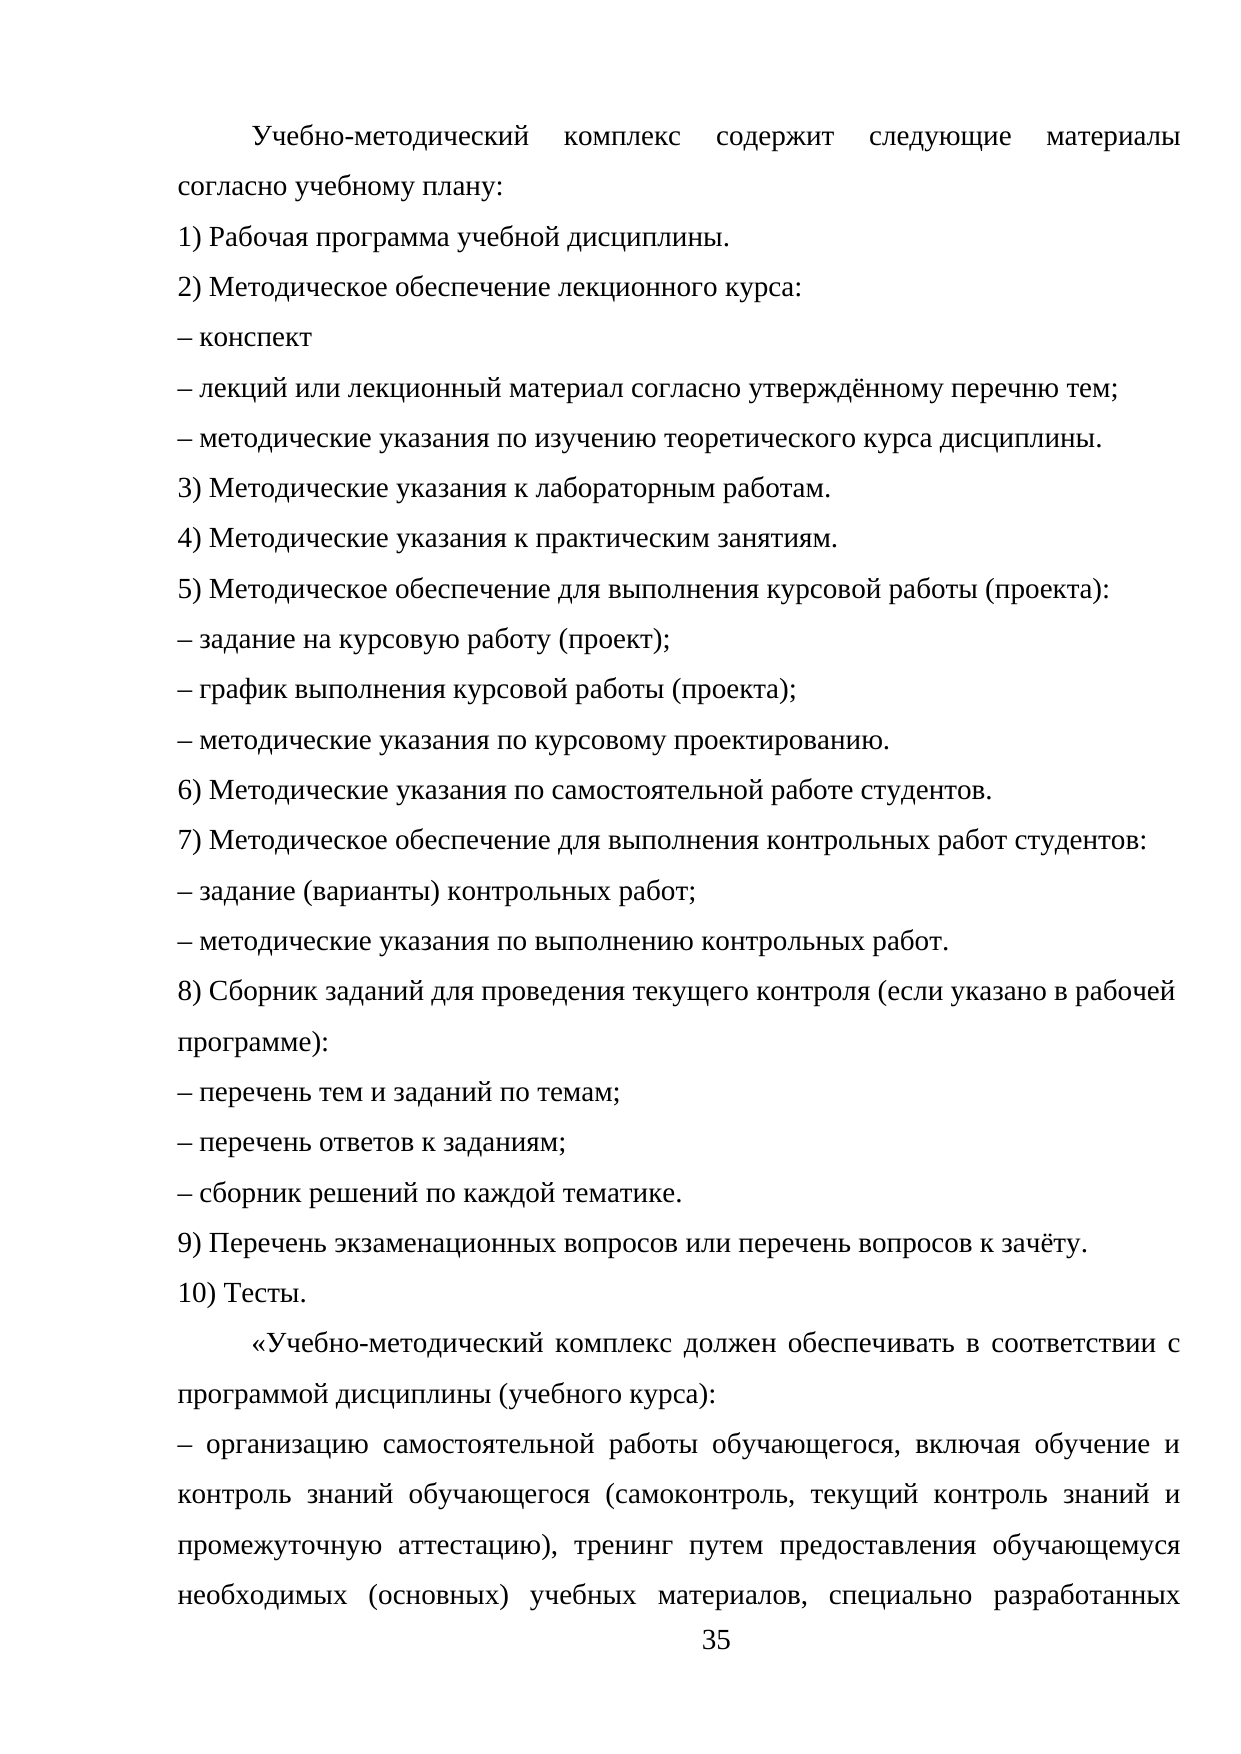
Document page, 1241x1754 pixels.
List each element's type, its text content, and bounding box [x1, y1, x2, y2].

text – задание на курсовую работу (проект); [177, 621, 1181, 655]
text 10) Тесты. [177, 1275, 1181, 1309]
text 3) Методические указания к лабораторным работам. [177, 470, 1181, 504]
text – перечень тем и заданий по темам; [177, 1074, 1181, 1108]
text – методические указания по выполнению контрольных работ. [177, 923, 1181, 957]
text 1) Рабочая программа учебной дисциплины. [177, 219, 1181, 252]
text – задание (варианты) контрольных работ; [177, 873, 1181, 906]
text – конспект [177, 319, 1181, 353]
text – лекций или лекционный материал согласно утверждённому перечню тем; [177, 370, 1181, 403]
text – график выполнения курсовой работы (проекта); [177, 672, 1181, 705]
text 4) Методические указания к практическим занятиям. [177, 521, 1181, 554]
text – методические указания по изучению теоретического курса дисциплины. [177, 420, 1181, 453]
text – перечень ответов к заданиям; [177, 1124, 1181, 1158]
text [177, 1426, 1181, 1611]
text 5) Методическое обеспечение для выполнения курсовой работы (проекта): [177, 571, 1181, 604]
text «Учебно-методический комплекс должен обеспечивать в соответствии с программой дисциплины (учебного курса): [177, 1326, 1181, 1409]
text – методические указания по курсовому проектированию. [177, 722, 1181, 755]
text Учебно-методический комплекс содержит следующие материалы согласно учебному плану: [177, 118, 1181, 202]
text – сборник решений по каждой тематике. [177, 1175, 1181, 1208]
text 2) Методическое обеспечение лекционного курса: [177, 269, 1181, 303]
text 8) Сборник заданий для проведения текущего контроля (если указано в рабочей программе): [177, 973, 1181, 1057]
text 9) Перечень экзаменационных вопросов или перечень вопросов к зачёту. [177, 1225, 1181, 1258]
text 6) Методические указания по самостоятельной работе студентов. [177, 772, 1181, 806]
text 7) Методическое обеспечение для выполнения контрольных работ студентов: [177, 822, 1181, 856]
